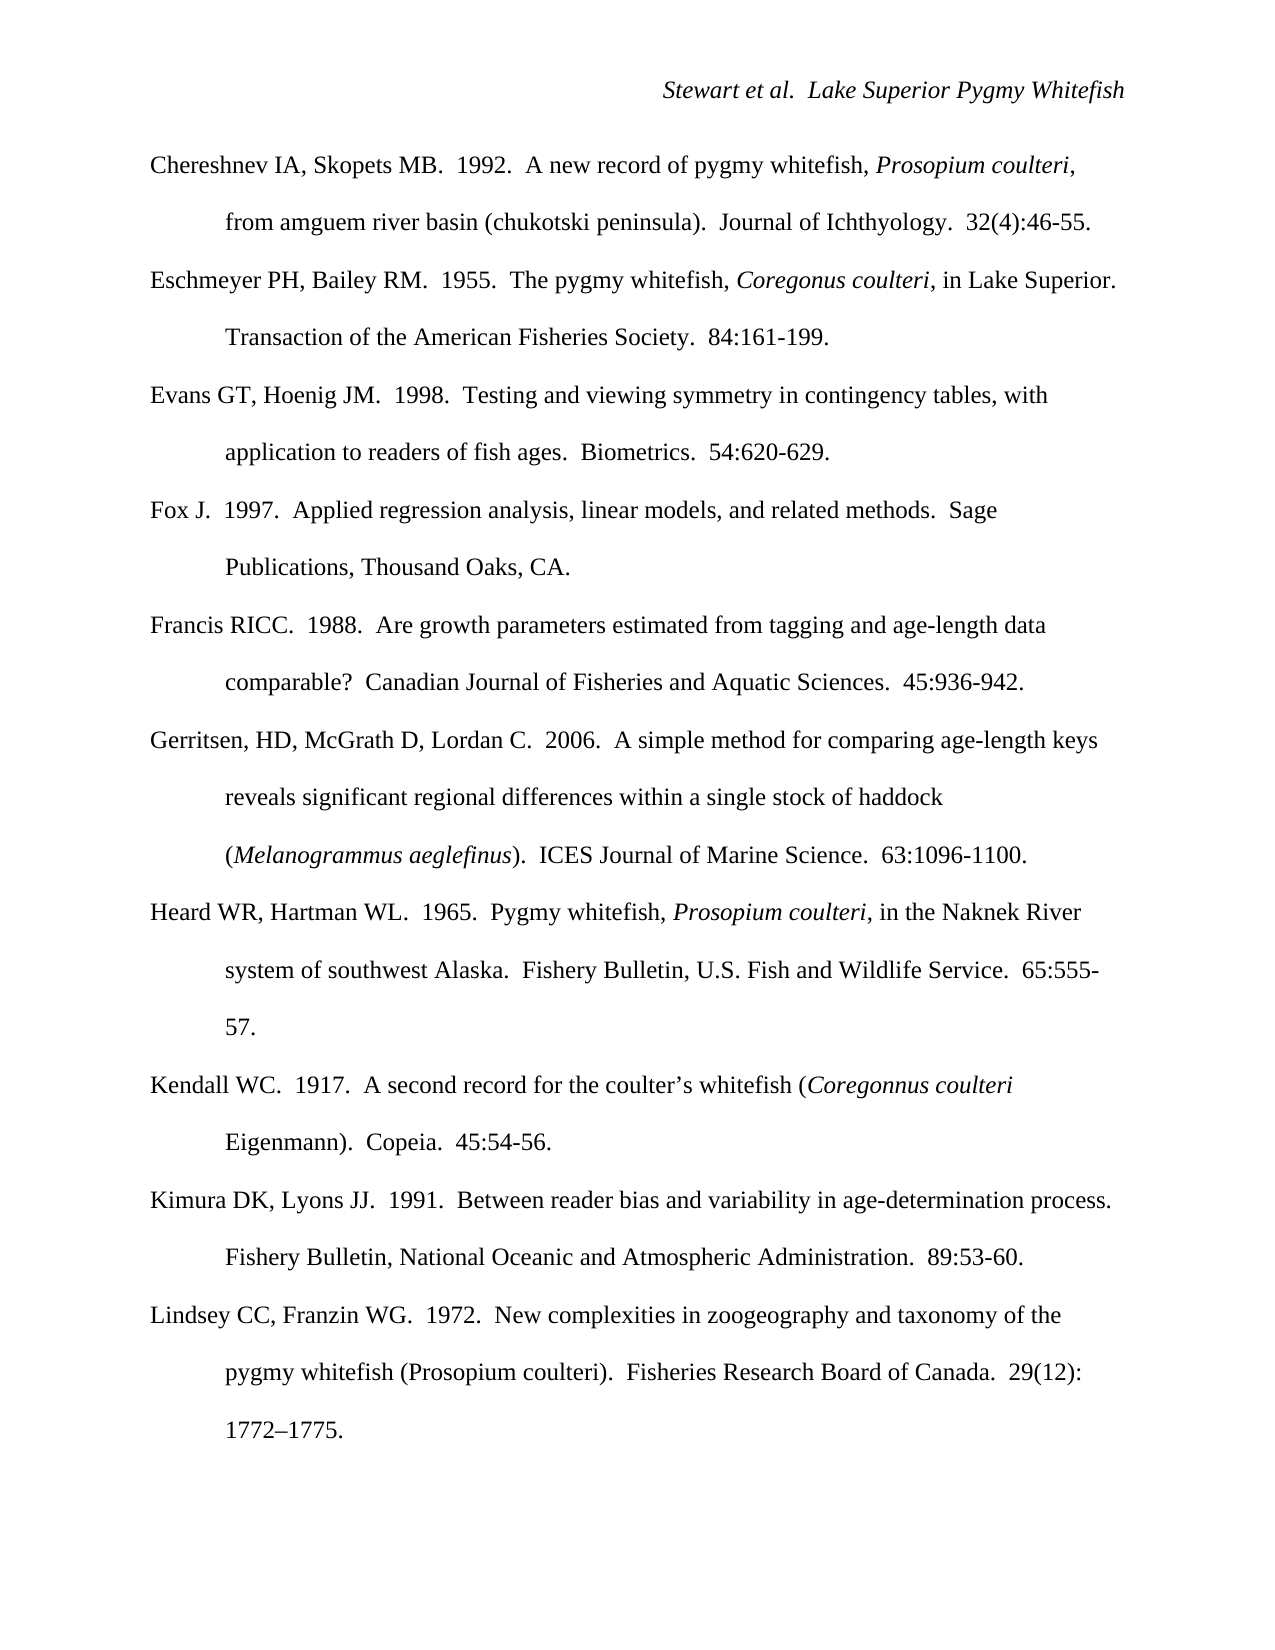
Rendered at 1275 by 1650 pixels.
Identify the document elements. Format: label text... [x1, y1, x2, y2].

text Francis RICC. 1988. Are growth parameters estimated from tagging and age-length data comparable? Canadian Journal of Fisheries and Aquatic Sciences. 45:936-942. [150, 610, 1125, 696]
text Chereshnev IA, Skopets MB. 1992. A new record of pygmy whitefish, Prosopium coulteri, from amguem river basin (chukotski peninsula). Journal of Ichthyology. 32(4):46-55. [150, 150, 1125, 236]
text Kendall WC. 1917. A second record for the coulter’s whitefish (Coregonnus coulteri Eigenmann). Copeia. 45:54-56. [150, 1070, 1125, 1156]
text Heard WR, Hartman WL. 1965. Pygmy whitefish, Prosopium coulteri, in the Naknek River system of southwest Alaska. Fishery Bulletin, U.S. Fish and Wildlife Service. 65:555-57. [150, 897, 1125, 1041]
text Eschmeyer PH, Bailey RM. 1955. The pygmy whitefish, Coregonus coulteri, in Lake Superior. Transaction of the American Fisheries Society. 84:161-199. [150, 265, 1125, 351]
text Fox J. 1997. Applied regression analysis, linear models, and related methods. Sage Publications, Thousand Oaks, CA. [150, 495, 1125, 581]
text Evans GT, Hoenig JM. 1998. Testing and viewing symmetry in contingency tables, with application to readers of fish ages. Biometrics. 54:620-629. [150, 380, 1125, 466]
text Gerritsen, HD, McGrath D, Lordan C. 2006. A simple method for comparing age-length keys reveals significant regional differences within a single stock of haddock (Melanogrammus aeglefinus). ICES Journal of Marine Science. 63:1096-1100. [150, 725, 1125, 869]
